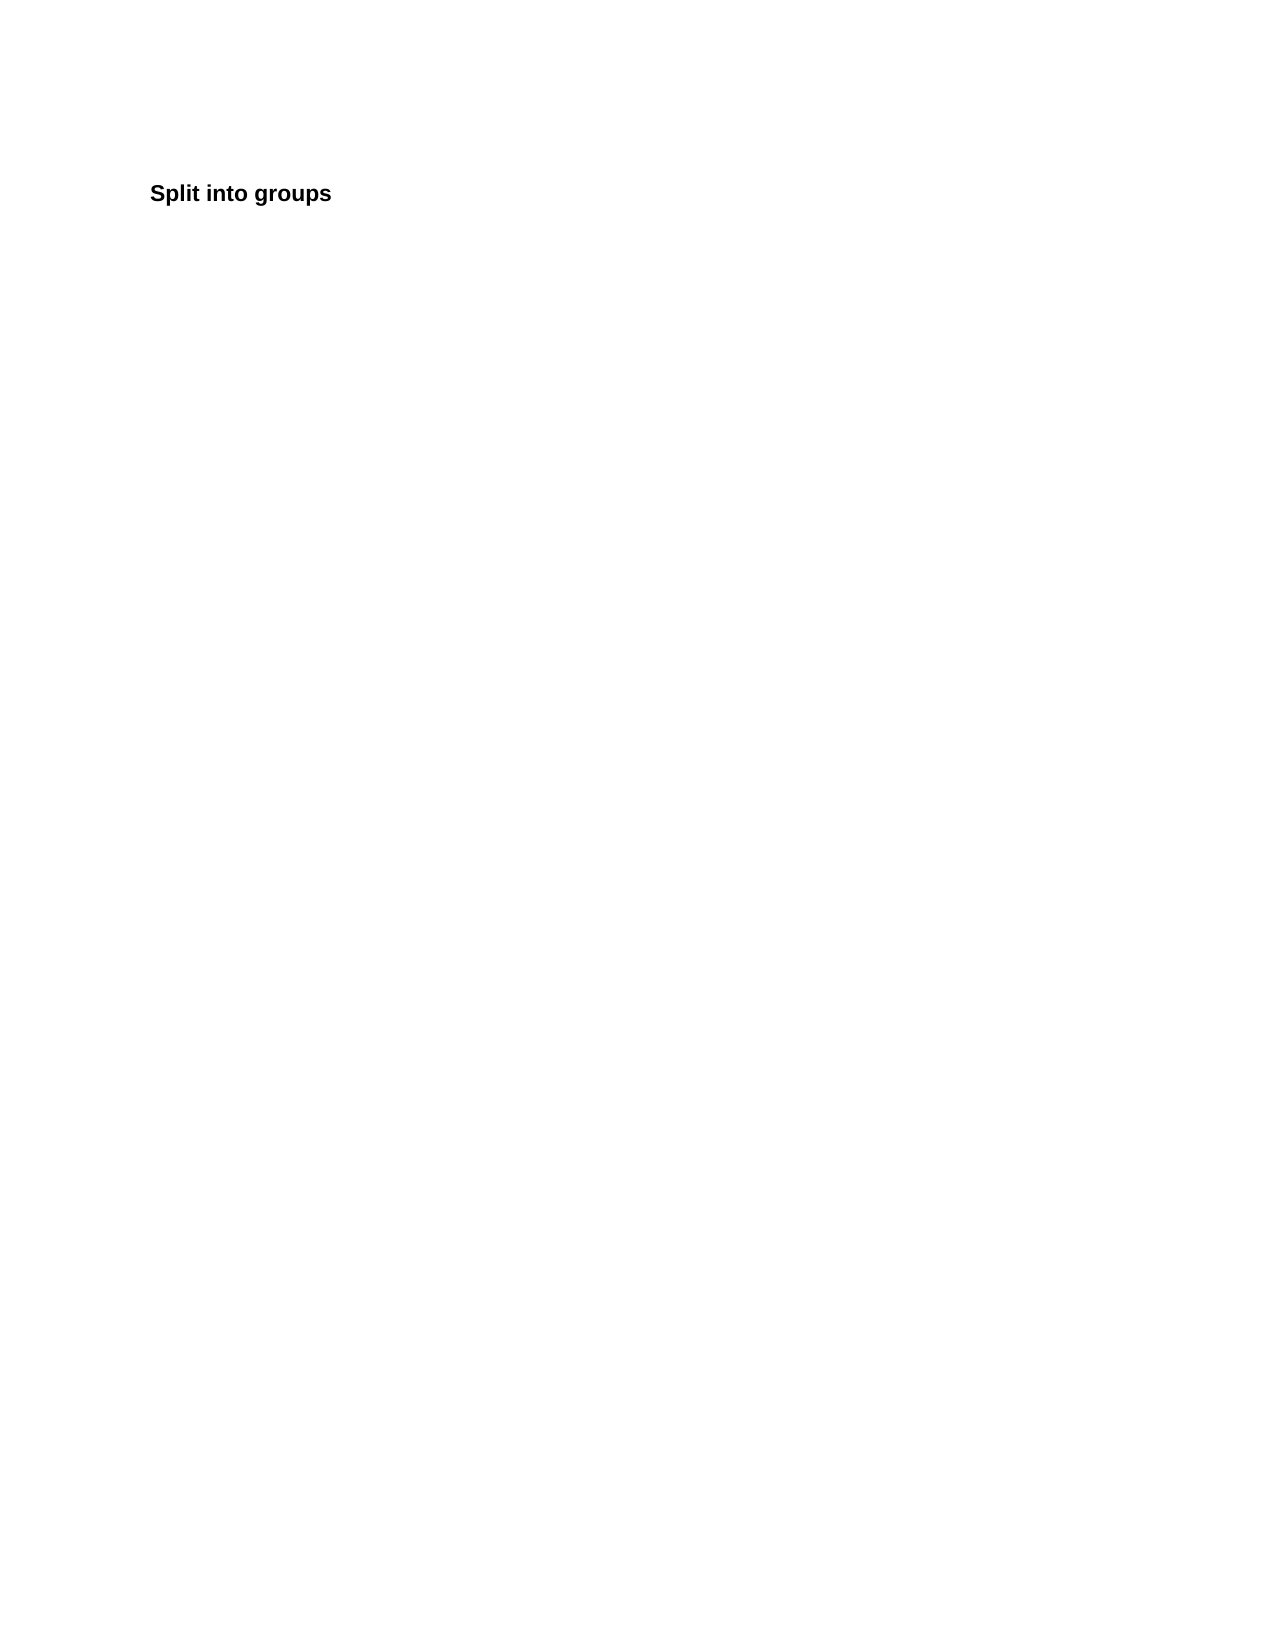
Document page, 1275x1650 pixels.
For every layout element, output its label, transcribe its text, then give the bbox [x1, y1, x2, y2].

text Split into groups [150, 180, 1125, 207]
